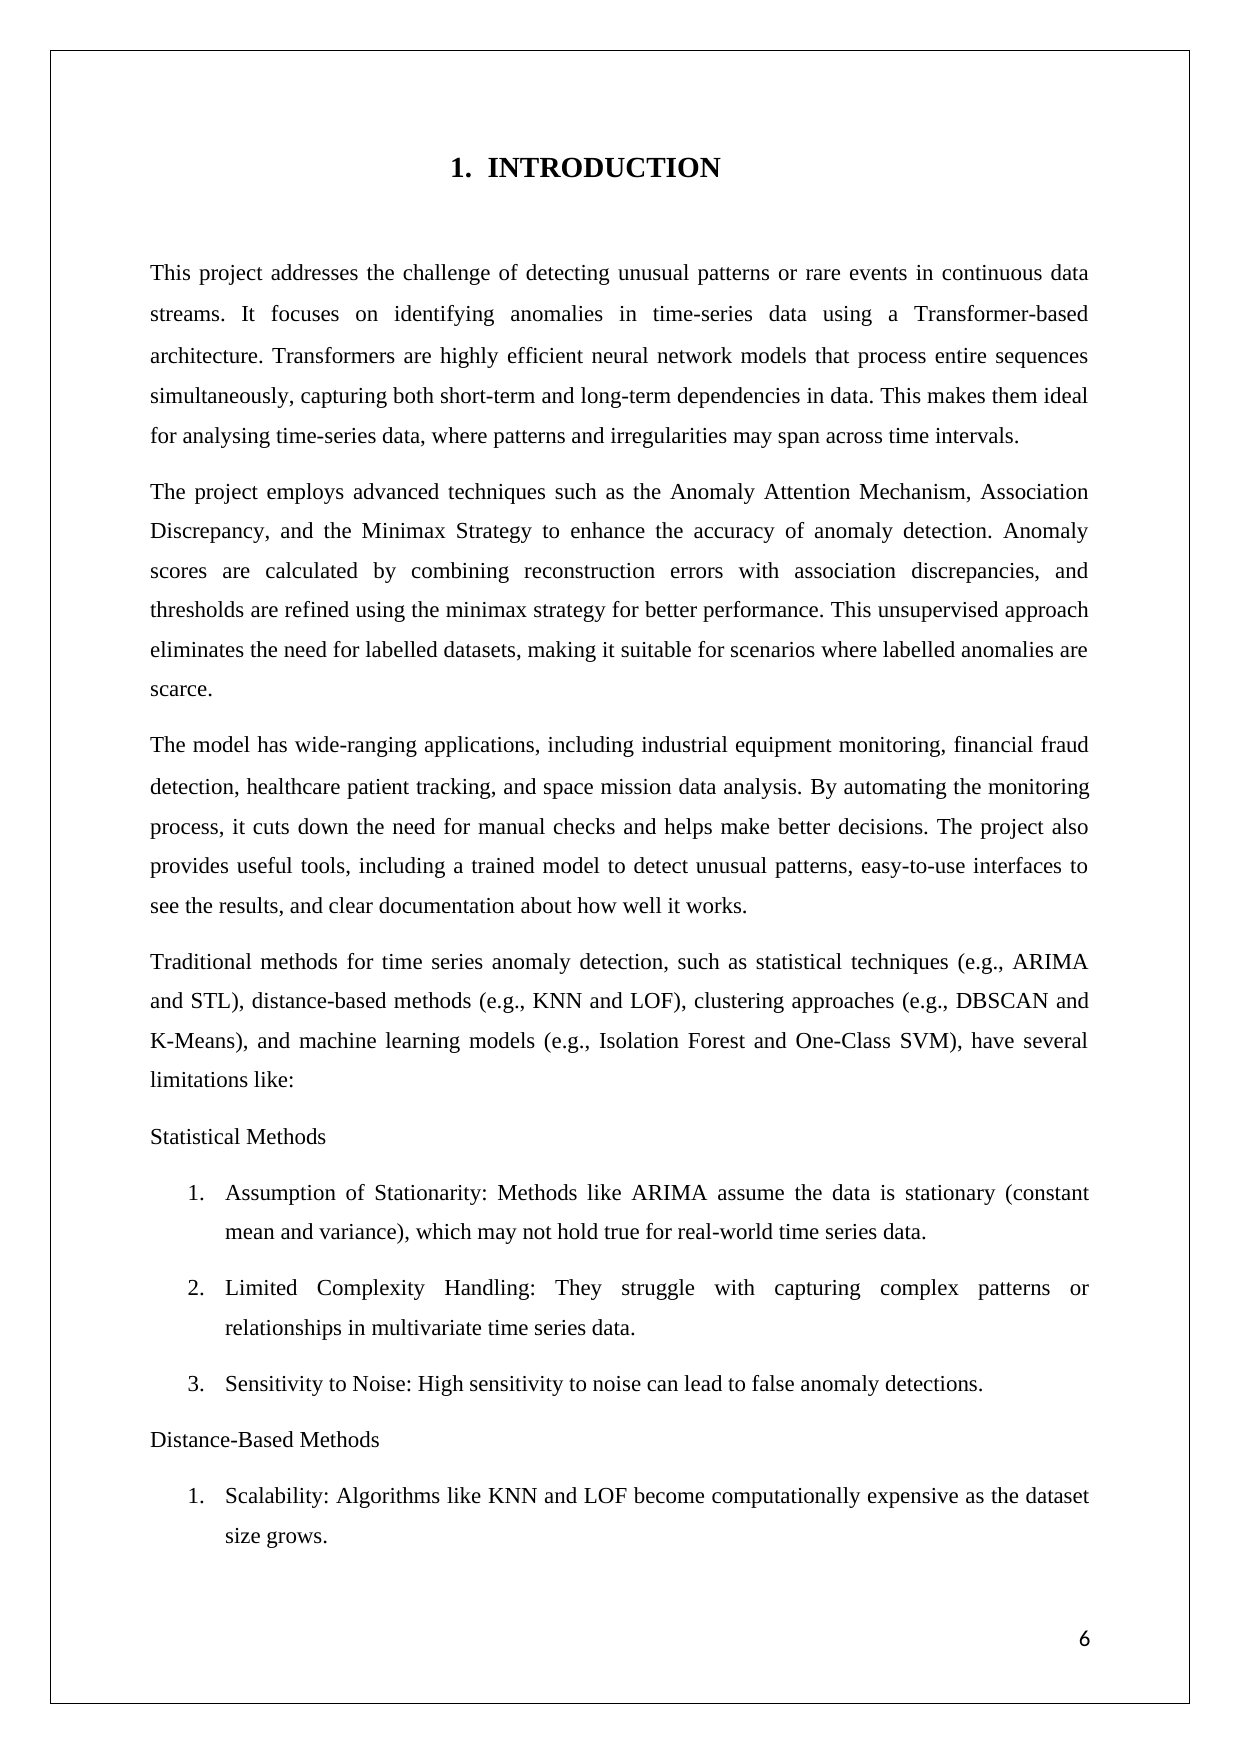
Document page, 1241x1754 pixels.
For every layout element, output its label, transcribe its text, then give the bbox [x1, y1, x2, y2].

list Scalability: Algorithms like KNN and LOF become computationally expensive as the dataset size grows. [187, 1482, 1090, 1548]
text The model has wide-ranging applications, including industrial equipment monitoring, financial fraud detection, healthcare patient tracking, and space mission data analysis. By automating the monitoring process, it cuts down the need for manual checks and helps make better decisions. The project also provides useful tools, including a trained model to detect unusual patterns, easy-to-use interfaces to see the results, and clear documentation about how well it works. [150, 732, 1090, 918]
text Statistical Methods [150, 1123, 1090, 1149]
text The project employs advanced techniques such as the Anomaly Attention Mechanism, Association Discrepancy, and the Minimax Strategy to enhance the accuracy of anomaly detection. Anomaly scores are calculated by combining reconstruction errors with association discrepancies, and thresholds are refined using the minimax strategy for better performance. This unsupervised approach eliminates the need for labelled datasets, making it suitable for scenarios where labelled anomalies are scarce. [150, 478, 1090, 702]
list Sensitivity to Noise: High sensitivity to noise can lead to false anomaly detections. [187, 1370, 1090, 1396]
text Distance-Based Methods [150, 1426, 1090, 1453]
list Limited Complexity Handling: They struggle with capturing complex patterns or relationships in multivariate time series data. [187, 1274, 1090, 1340]
list INTRODUCTION [450, 150, 1090, 183]
list Assumption of Stationarity: Methods like ARIMA assume the data is stationary (constant mean and variance), which may not hold true for real-world time series data. [187, 1179, 1090, 1245]
text Traditional methods for time series anomaly detection, such as statistical techniques (e.g., ARIMA and STL), distance-based methods (e.g., KNN and LOF), clustering approaches (e.g., DBSCAN and K-Means), and machine learning models (e.g., Isolation Forest and One-Class SVM), have several limitations like: [150, 948, 1090, 1093]
text This project addresses the challenge of detecting unusual patterns or rare events in continuous data streams. It focuses on identifying anomalies in time-series data using a Transformer-based architecture. Transformers are highly efficient neural network models that process entire sequences simultaneously, capturing both short-term and long-term dependencies in data. This makes them ideal for analysing time-series data, where patterns and irregularities may span across time intervals. [150, 259, 1090, 448]
